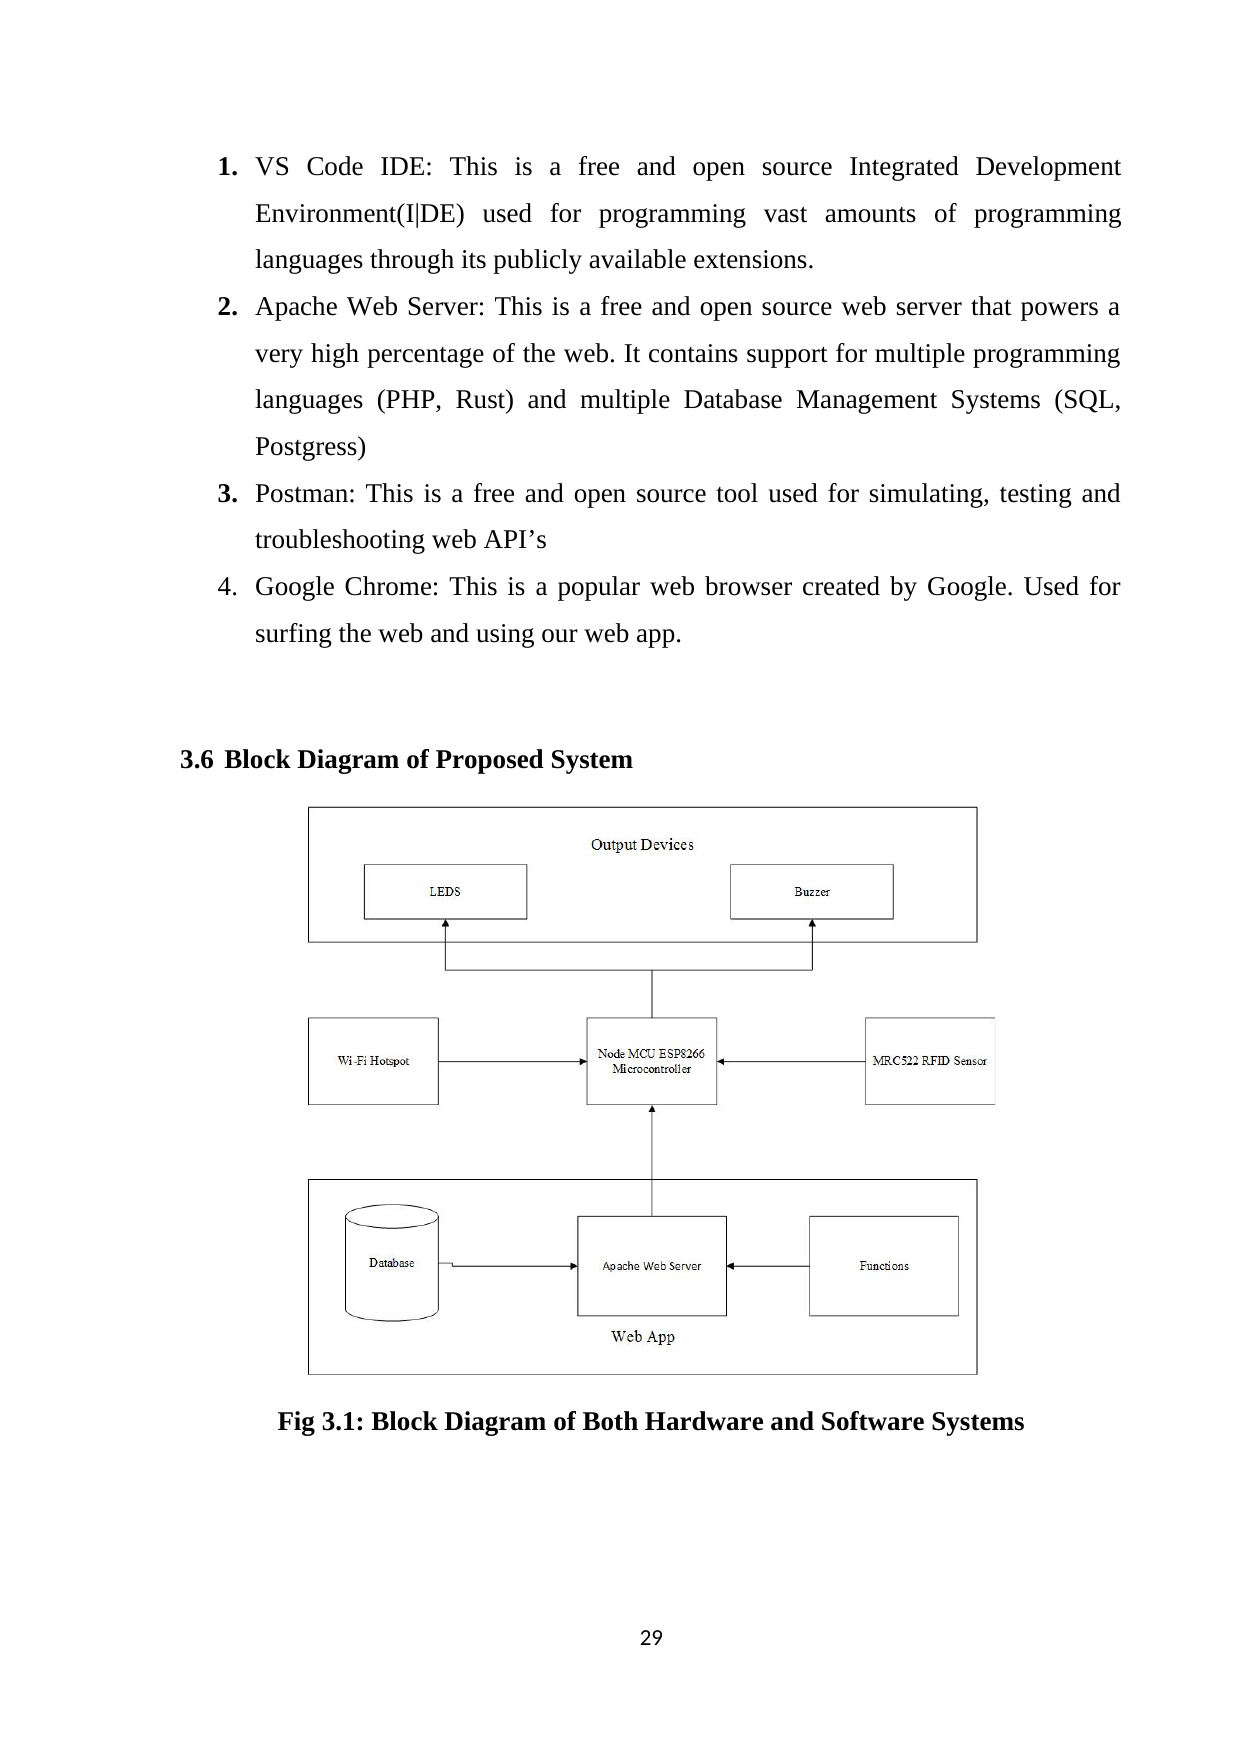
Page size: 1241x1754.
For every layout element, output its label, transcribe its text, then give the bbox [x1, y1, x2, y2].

list Apache Web Server: This is a free and open source web server that powers a very high percentage of the web. It contains support for multiple programming languages (PHP, Rust) and multiple Database Management Systems (SQL, Postgress) [217, 290, 1122, 461]
list Postman: This is a free and open source tool used for simulating, testing and troubleshooting web API’s [217, 477, 1122, 554]
list VS Code IDE: This is a free and open source Integrated Development Environment(I|DE) used for programming vast amounts of programming languages through its publicly available extensions. [217, 150, 1122, 274]
list Block Diagram of Proposed System [180, 743, 1122, 774]
list Google Chrome: This is a popular web browser created by Google. Used for surfing the web and using our web app. [217, 570, 1122, 648]
picture [307, 806, 996, 1375]
text Fig 3.1: Block Diagram of Both Hardware and Software Systems [180, 1405, 1122, 1436]
